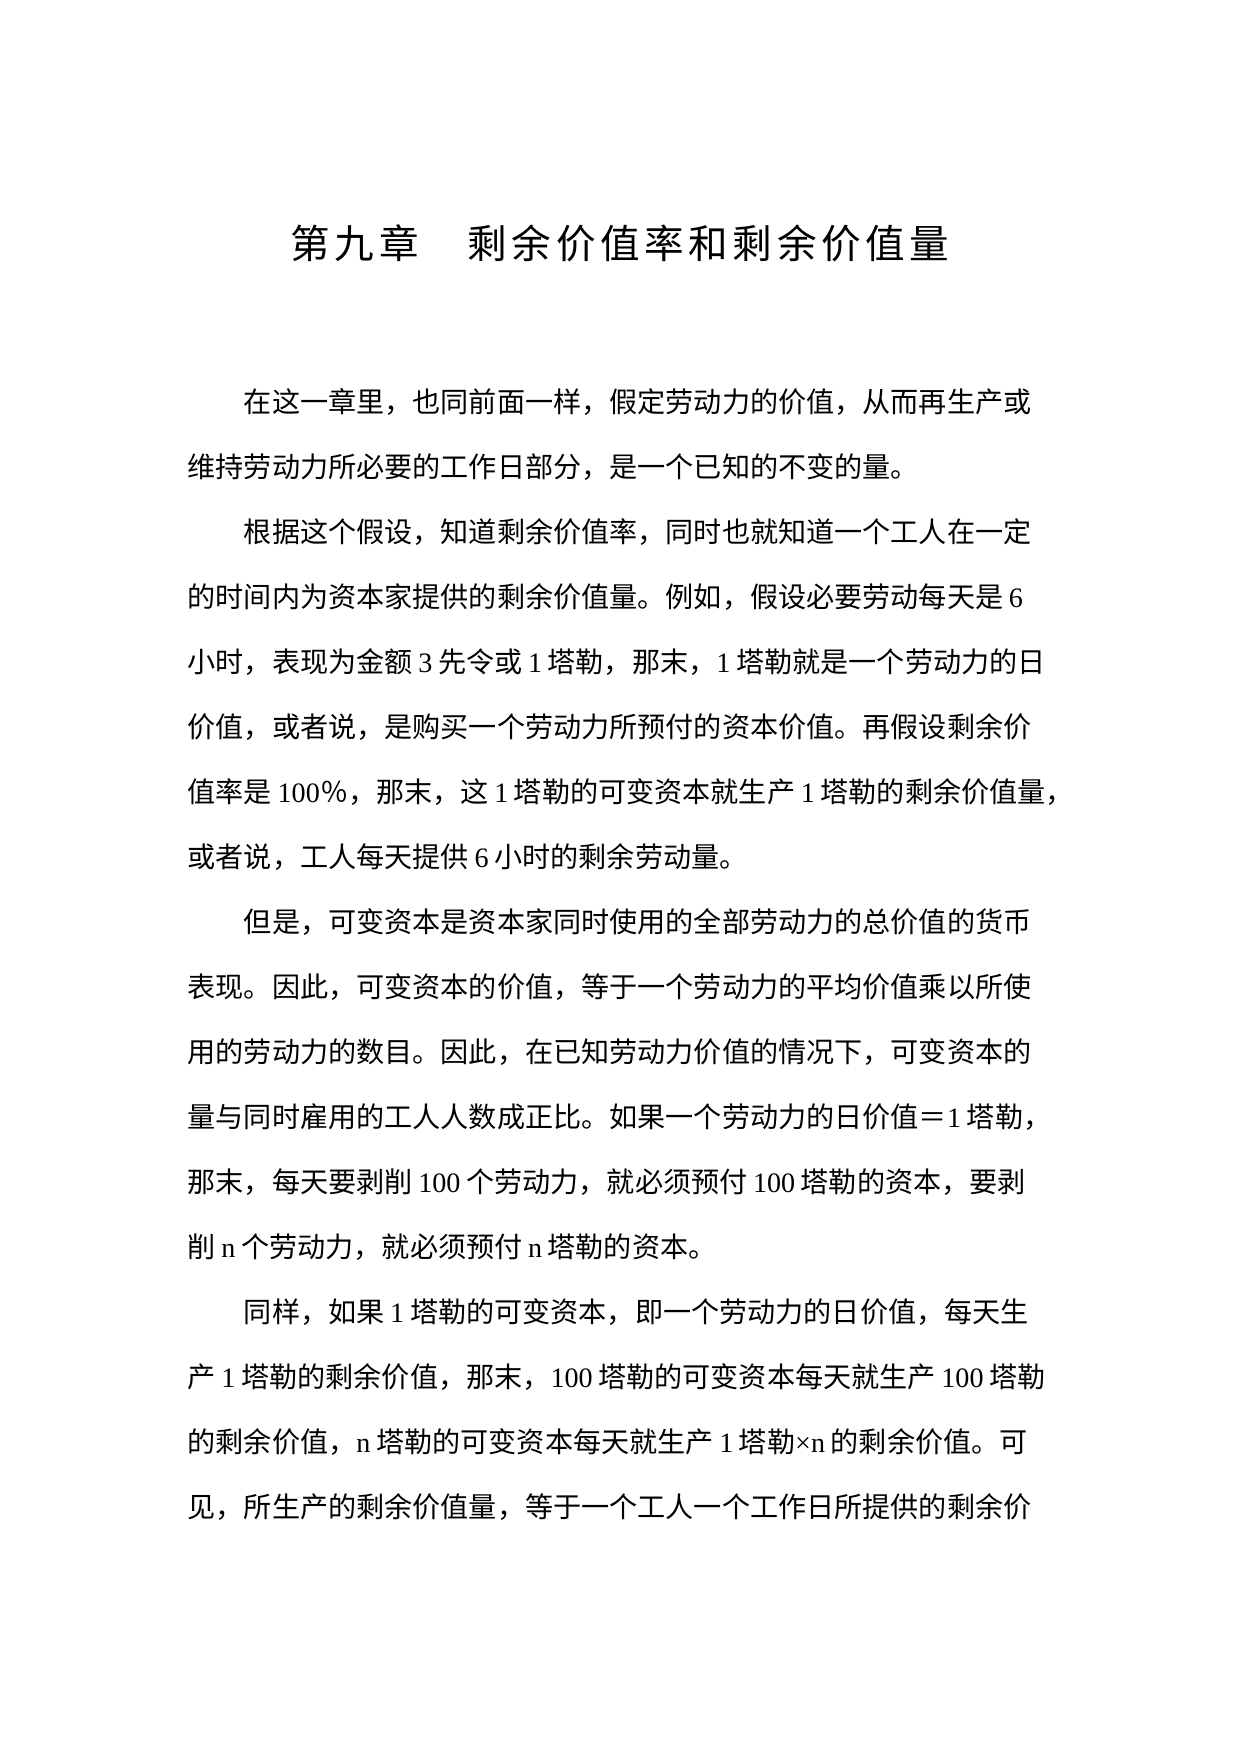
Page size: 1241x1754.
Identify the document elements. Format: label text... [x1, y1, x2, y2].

text 第九章 剩余价值率和剩余价值量 [187, 209, 1053, 274]
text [187, 303, 1053, 1538]
